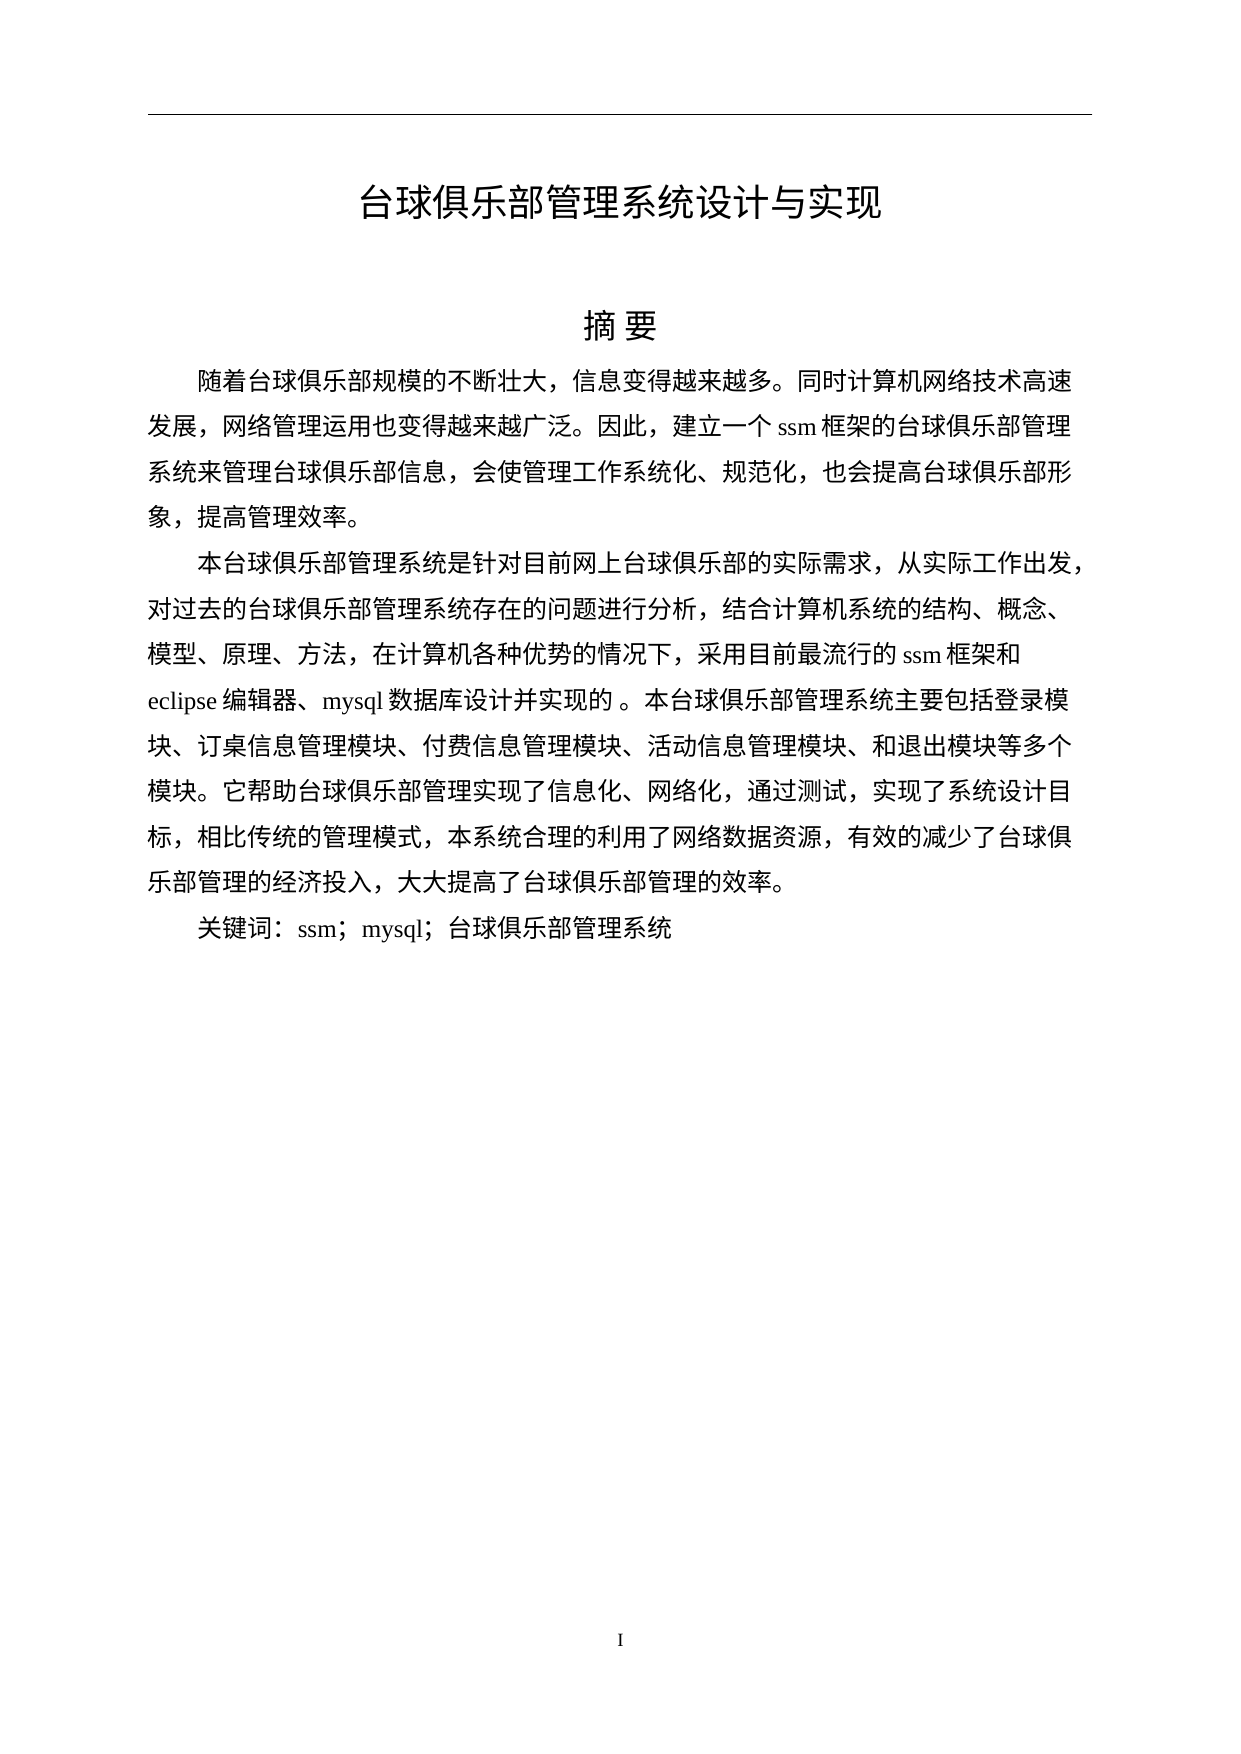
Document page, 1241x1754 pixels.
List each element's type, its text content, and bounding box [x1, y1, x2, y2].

text 台球俱乐部管理系统设计与实现 [148, 173, 1092, 227]
text 随着台球俱乐部规模的不断壮大，信息变得越来越多。同时计算机网络技术高速发展，网络管理运用也变得越来越广泛。因此，建立一个ssm框架的台球俱乐部管理系统来管理台球俱乐部信息，会使管理工作系统化、规范化，也会提高台球俱乐部形象，提高管理效率。 [148, 361, 1092, 534]
text 本台球俱乐部管理系统是针对目前网上台球俱乐部的实际需求，从实际工作出发，对过去的台球俱乐部管理系统存在的问题进行分析，结合计算机系统的结构、概念、模型、原理、方法，在计算机各种优势的情况下，采用目前最流行的ssm框架和eclipse编辑器、mysql数据库设计并实现的 。本台球俱乐部管理系统主要包括登录模块、订桌信息管理模块、付费信息管理模块、活动信息管理模块、和退出模块等多个模块。它帮助台球俱乐部管理实现了信息化、网络化，通过测试，实现了系统设计目标，相比传统的管理模式，本系统合理的利用了网络数据资源，有效的减少了台球俱乐部管理的经济投入，大大提高了台球俱乐部管理的效率。 [148, 543, 1092, 899]
text 关键词：ssm；mysql；台球俱乐部管理系统 [148, 908, 1092, 945]
subtitle 摘 要 [148, 300, 1092, 348]
